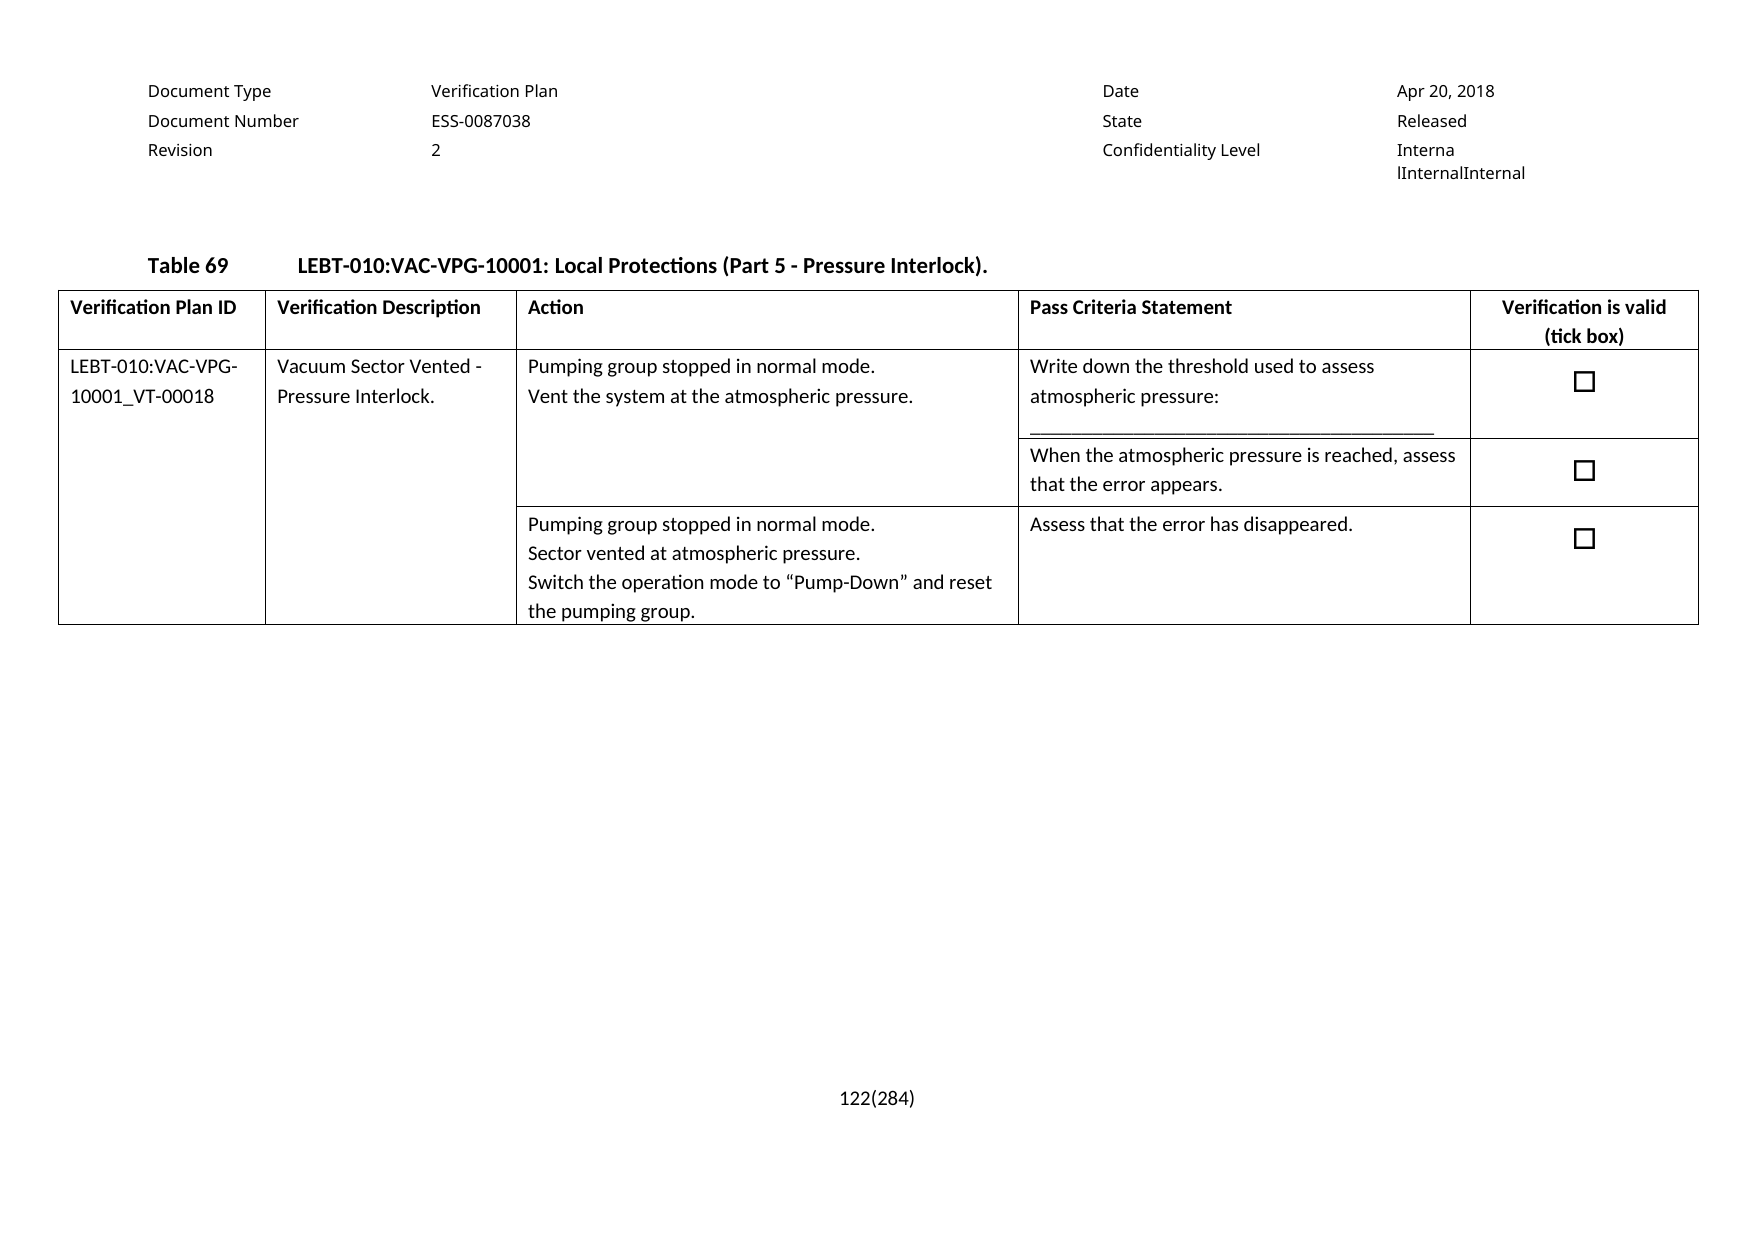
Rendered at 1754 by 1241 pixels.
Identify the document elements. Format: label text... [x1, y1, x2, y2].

text Table 69 LEBT-010:VAC-VPG-10001: Local Protections (Part 5 - Pressure Interlock). [148, 251, 1606, 279]
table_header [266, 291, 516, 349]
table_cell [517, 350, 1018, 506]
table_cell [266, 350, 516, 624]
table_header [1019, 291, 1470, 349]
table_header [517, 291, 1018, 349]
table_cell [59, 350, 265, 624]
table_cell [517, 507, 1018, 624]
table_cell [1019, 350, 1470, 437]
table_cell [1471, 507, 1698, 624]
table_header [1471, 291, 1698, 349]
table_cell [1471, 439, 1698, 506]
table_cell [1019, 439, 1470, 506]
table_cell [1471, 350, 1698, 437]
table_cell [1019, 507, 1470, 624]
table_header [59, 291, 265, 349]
